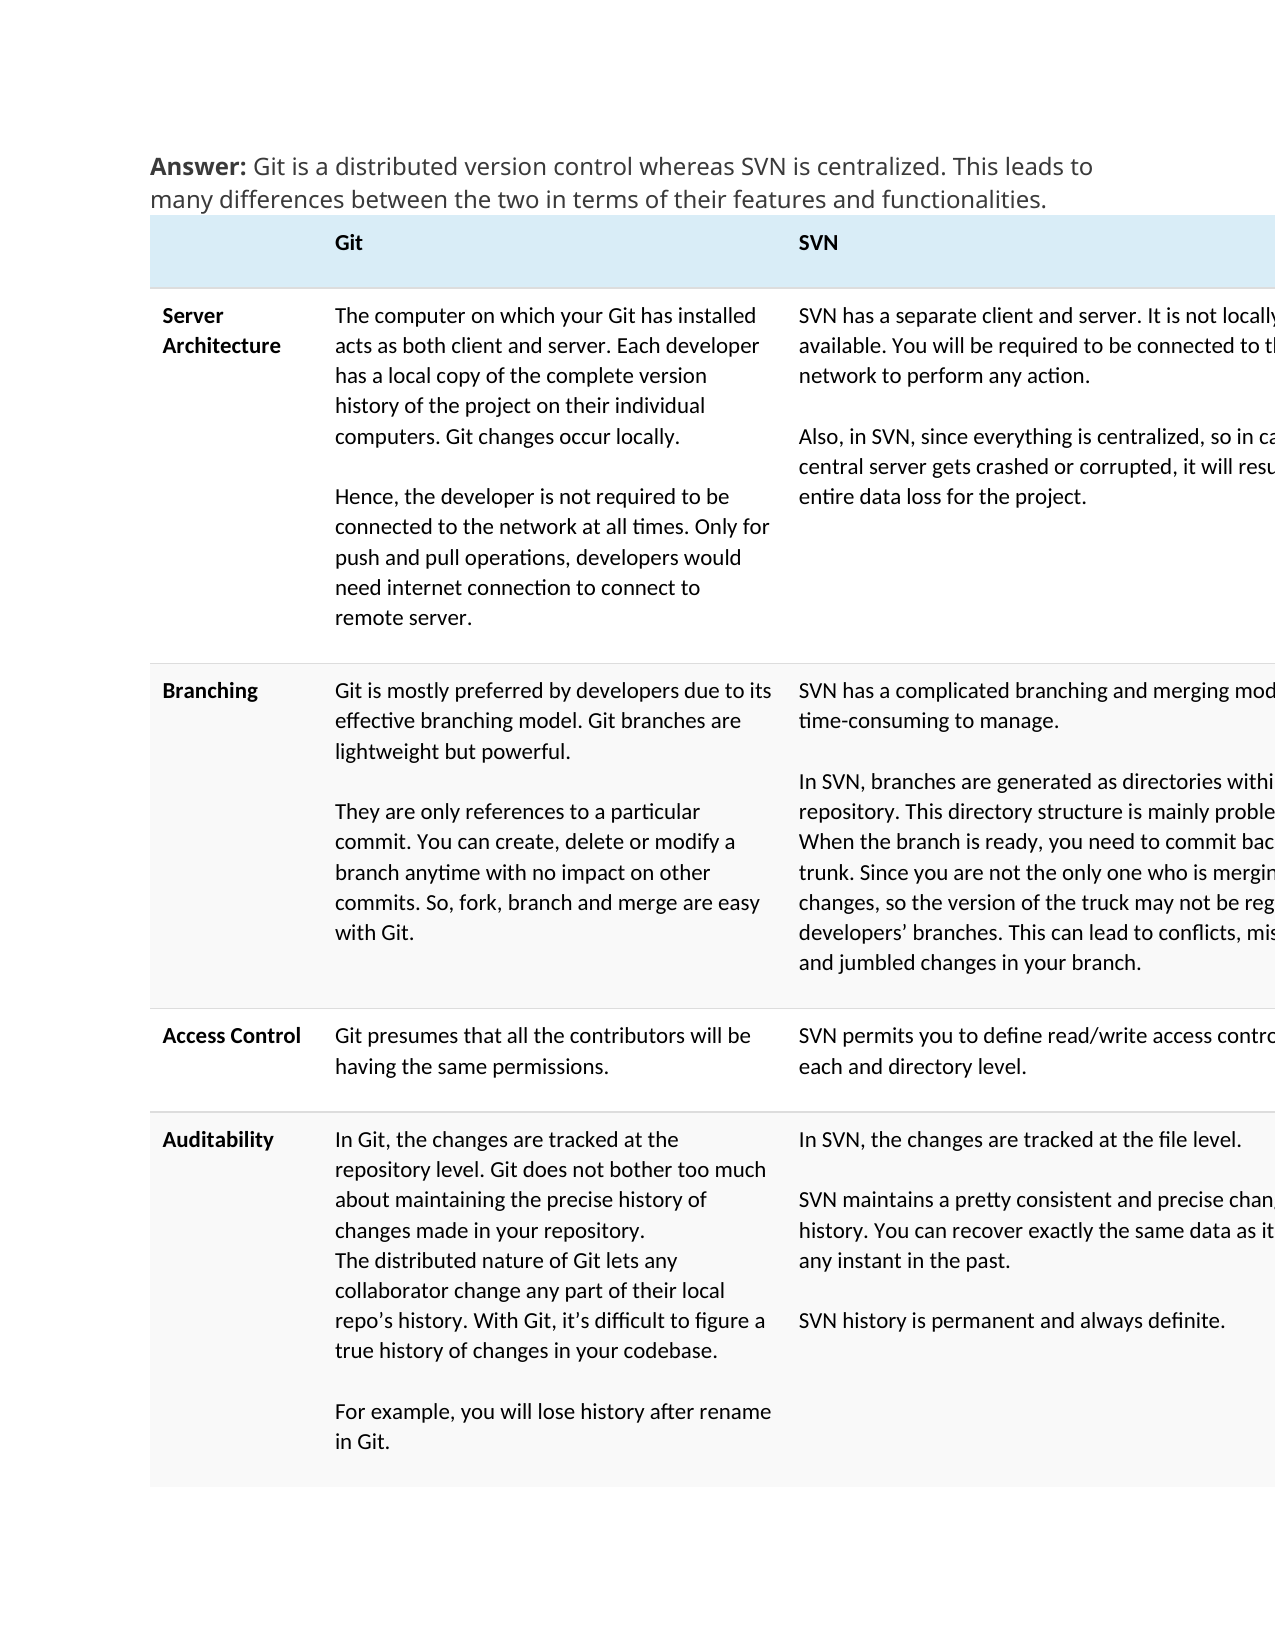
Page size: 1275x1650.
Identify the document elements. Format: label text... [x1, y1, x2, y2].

table_cell Auditability [150, 1113, 322, 1487]
table_cell Git presumes that all the contributors will be having the same permissions. [322, 1009, 786, 1111]
table_cell The computer on which your Git has installed acts as both client and server. Each developer has a local copy of the complete version history of the project on their individual computers. Git changes occur locally. Hence, the developer is not required to be connected to the network at all times. Only for push and pull operations, developers would need internet connection to connect to remote server. [322, 289, 786, 662]
table_cell Branching [150, 664, 322, 1008]
table_cell SVN permits you to define read/write access controls at each and directory level. [786, 1009, 1275, 1111]
table_header SVN [786, 215, 1275, 287]
text Answer: Git is a distributed version control whereas SVN is centralized. This leads to many differences between the two in terms of their features and functionalities. [150, 150, 1125, 215]
table_header Git [322, 215, 786, 287]
table_cell In SVN, the changes are tracked at the file level. SVN maintains a pretty consistent and precise change history. You can recover exactly the same data as it was at any instant in the past. SVN history is permanent and always definite. [786, 1113, 1275, 1487]
table_cell SVN has a complicated branching and merging model and its time-consuming to manage. In SVN, branches are generated as directories within the repository. This directory structure is mainly problematic. When the branch is ready, you need to commit back to the trunk. Since you are not the only one who is merging the changes, so the version of the truck may not be regarded as developers’ branches. This can lead to conflicts, missing files and jumbled changes in your branch. [786, 664, 1275, 1008]
table_header [150, 215, 322, 287]
table_cell Access Control [150, 1009, 322, 1111]
table_cell Server Architecture [150, 289, 322, 662]
table_cell Git is mostly preferred by developers due to its effective branching model. Git branches are lightweight but powerful. They are only references to a particular commit. You can create, delete or modify a branch anytime with no impact on other commits. So, fork, branch and merge are easy with Git. [322, 664, 786, 1008]
table_cell SVN has a separate client and server. It is not locally available. You will be required to be connected to the network to perform any action. Also, in SVN, since everything is centralized, so in case the central server gets crashed or corrupted, it will result in entire data loss for the project. [786, 289, 1275, 662]
table_cell In Git, the changes are tracked at the repository level. Git does not bother too much about maintaining the precise history of changes made in your repository. The distributed nature of Git lets any collaborator change any part of their local repo’s history. With Git, it’s difficult to figure a true history of changes in your codebase. For example, you will lose history after rename in Git. [322, 1113, 786, 1487]
